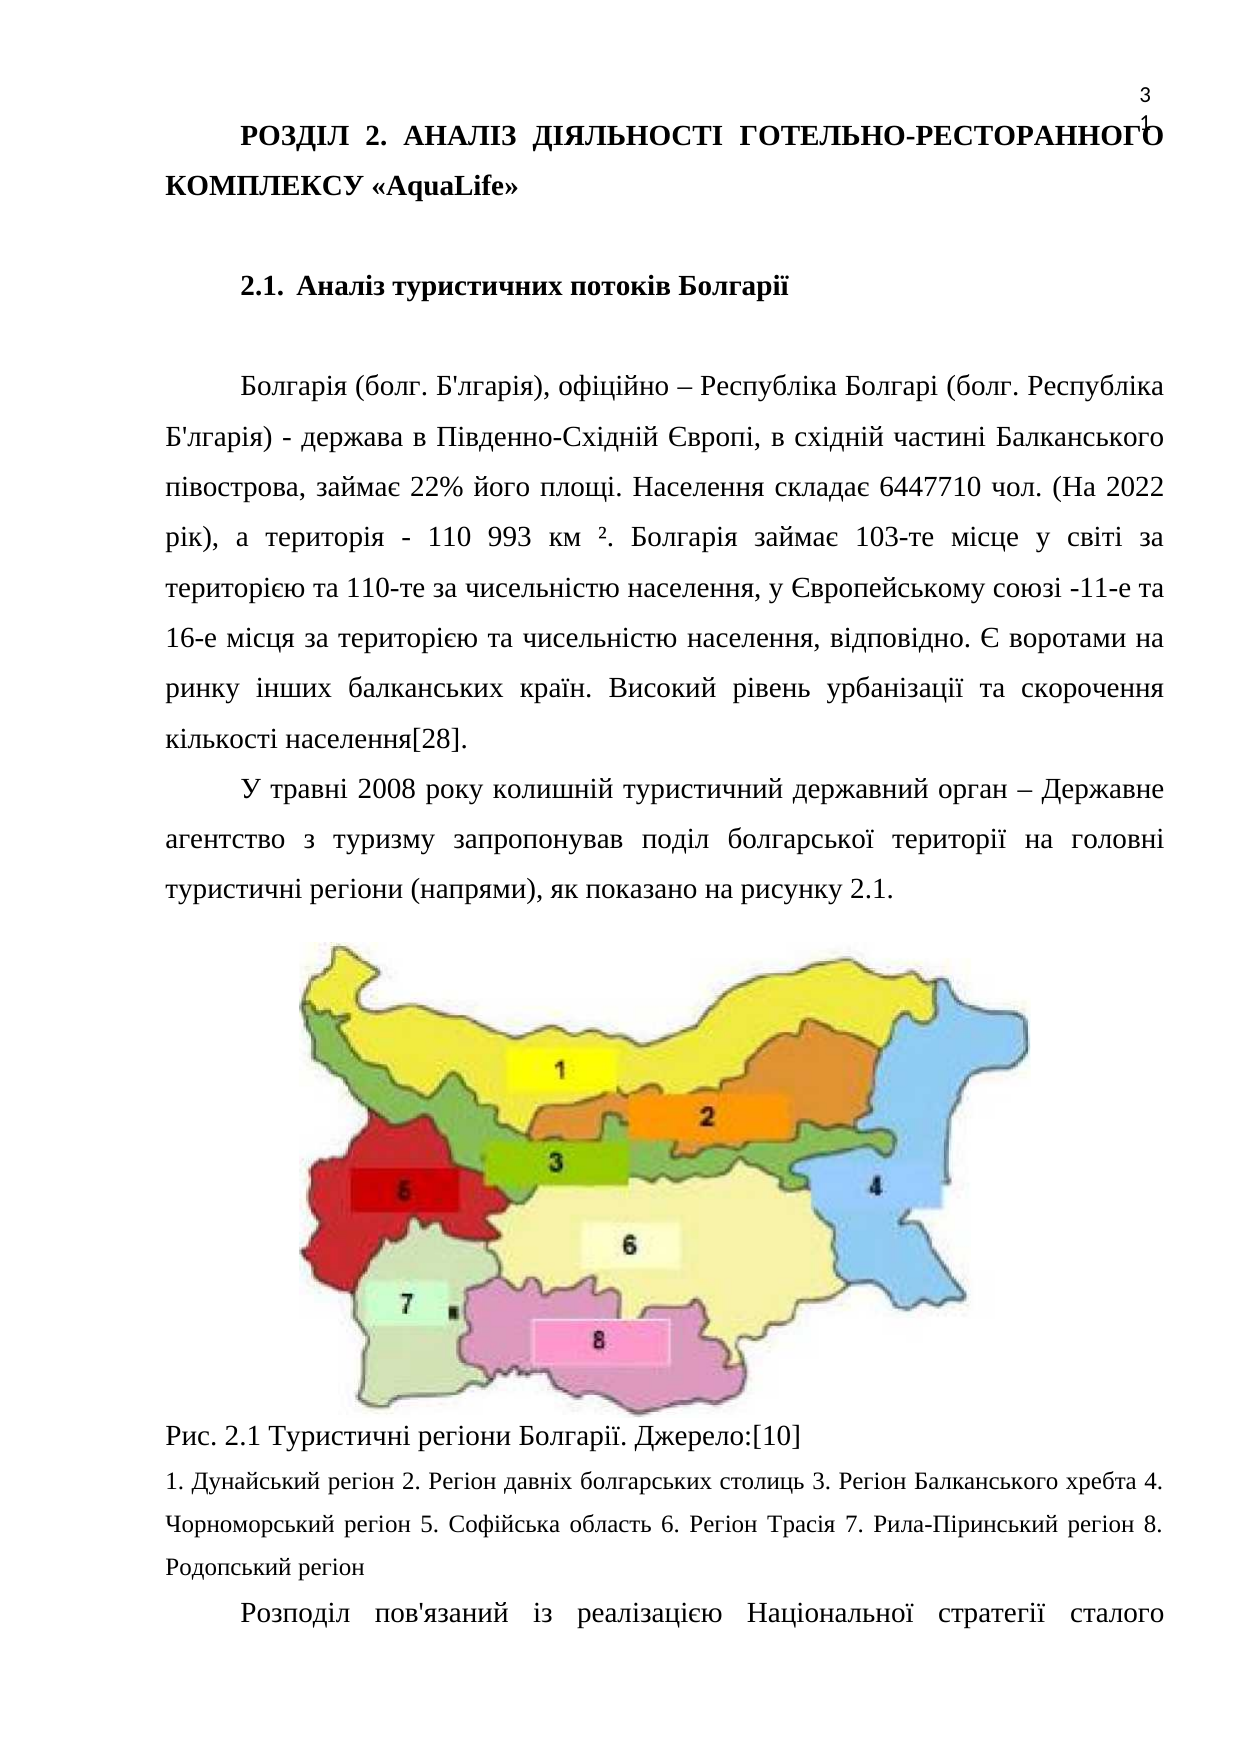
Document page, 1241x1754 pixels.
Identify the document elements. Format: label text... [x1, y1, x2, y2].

text Рис. 2.1 Туристичні регіони Болгарії. Джерело:[10] [165, 1418, 1164, 1451]
text У травні 2008 року колишній туристичний державний орган – Державне агентство з туризму запропонував поділ болгарської території на головні туристичні регіони (напрями), як показано на рисунку 2.1. [165, 771, 1164, 905]
list Аналіз туристичних потоків Болгарії [165, 268, 1164, 302]
text 1. Дунайський регіон 2. Регіон давніх болгарських столиць 3. Регіон Балканського хребта 4. Чорноморський регіон 5. Софійська область 6. Регіон Трасія 7. Рила-Піринський регіон 8. Родопський регіон [165, 1466, 1164, 1581]
text РОЗДІЛ 2. АНАЛІЗ ДІЯЛЬНОСТІ ГОТЕЛЬНО-РЕСТОРАННОГО КОМПЛЕКСУ «AquaLife» [165, 118, 1164, 201]
picture [298, 942, 1031, 1418]
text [165, 1595, 1164, 1629]
text Болгарія (болг. Б'лгарія), офіційно – Республіка Болгарі (болг. Республіка Б'лгарія) - держава в Південно-Східній Європі, в східній частині Балканського півострова, займає 22% його площі. Населення складає 6447710 чол. (На 2022 рік), а територія - 110 993 км ². Болгарія займає 103-те місце у світі за територією та 110-те за чисельністю населення, у Європейському союзі -11-е та 16-е місця за територією та чисельністю населення, відповідно. Є воротами на ринку інших балканських країн. Високий рівень урбанізації та скорочення кількості населення[28]. [165, 368, 1164, 754]
